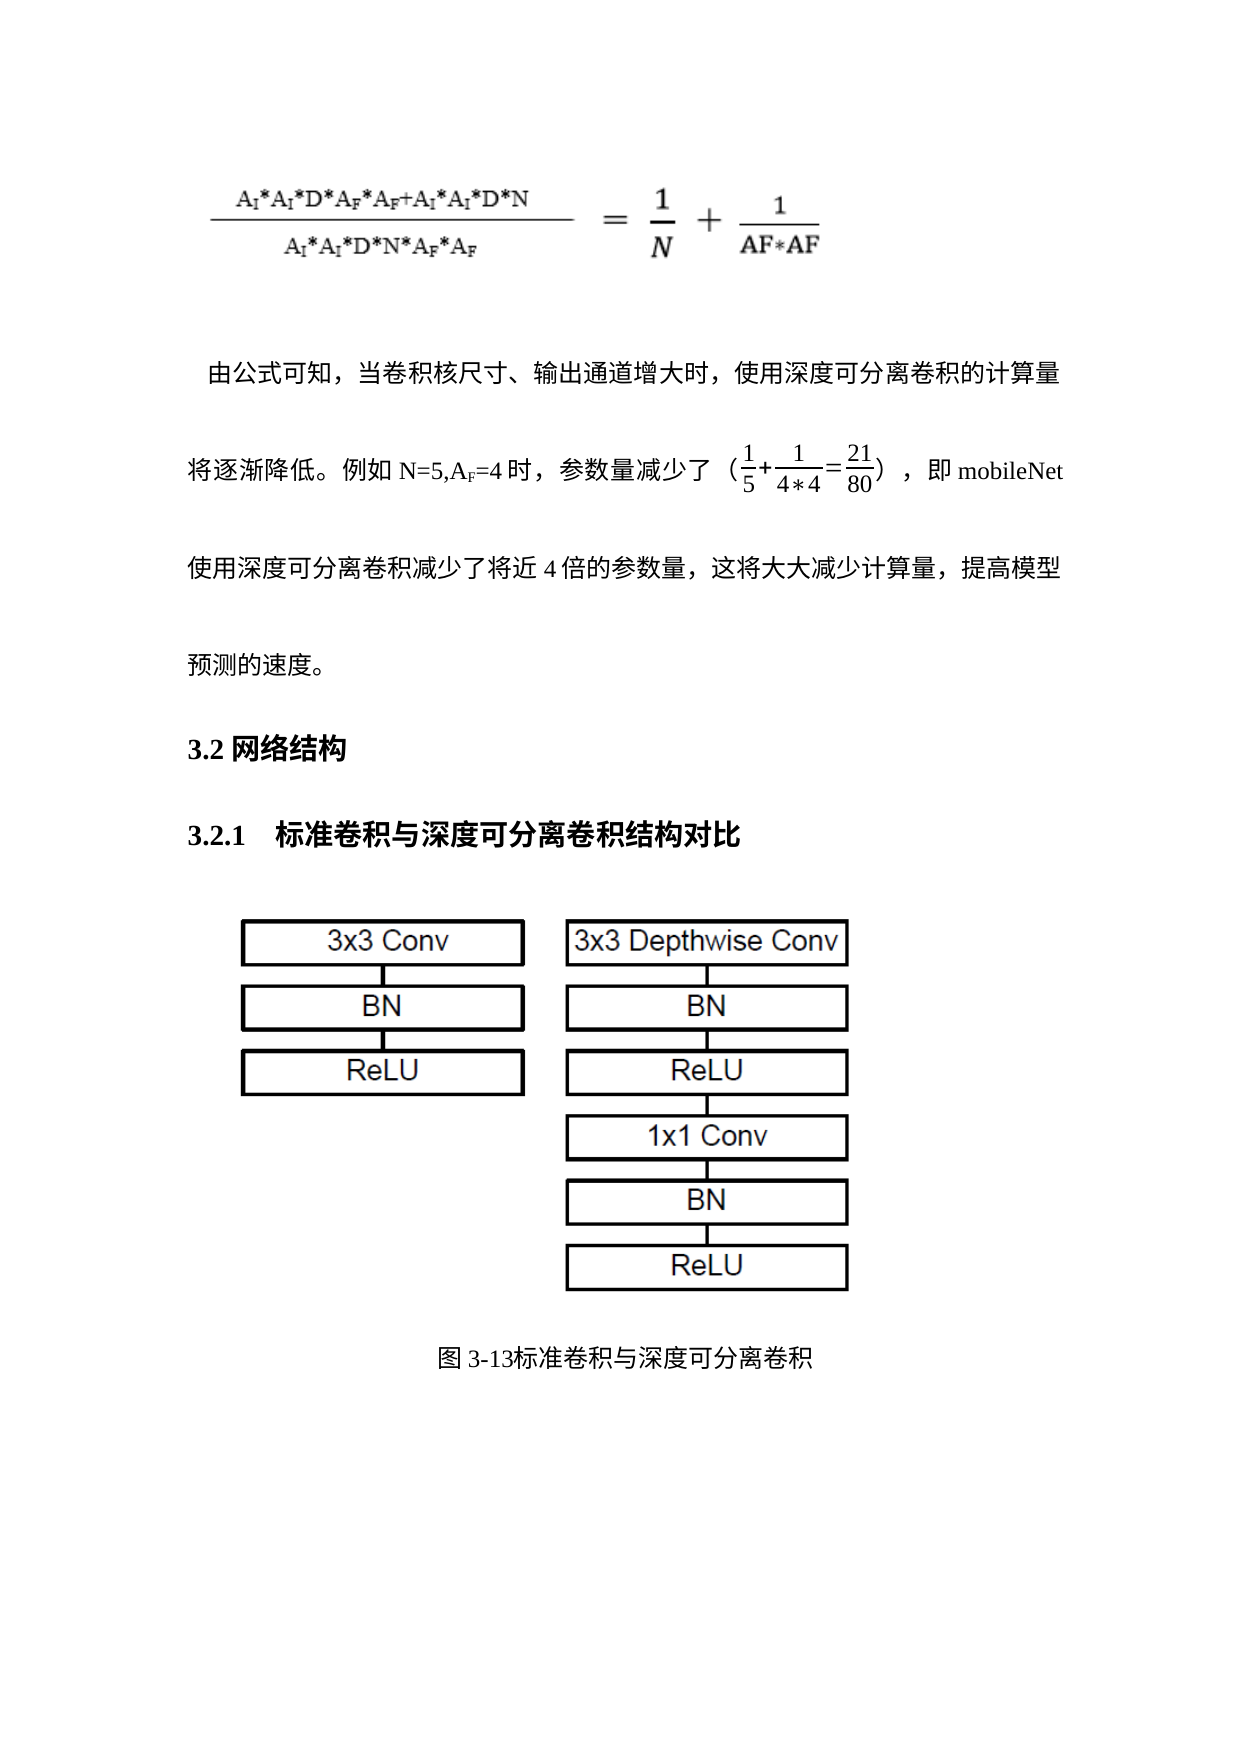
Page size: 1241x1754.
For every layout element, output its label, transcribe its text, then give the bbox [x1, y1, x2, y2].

subtitle 标准卷积与深度可分离卷积结构对比 [187, 801, 1063, 866]
subtitle 网络结构 [187, 714, 1063, 779]
picture [187, 162, 843, 295]
text 由公式可知，当卷积核尺寸、输出通道增大时，使用深度可分离卷积的计算量将逐渐降低。例如N=5,AF=4时，参数量减少了（），即mobileNet使用深度可分离卷积减少了将近4倍的参数量，这将大大减少计算量，提高模型预测的速度。 [187, 339, 1063, 696]
picture [187, 886, 894, 1309]
